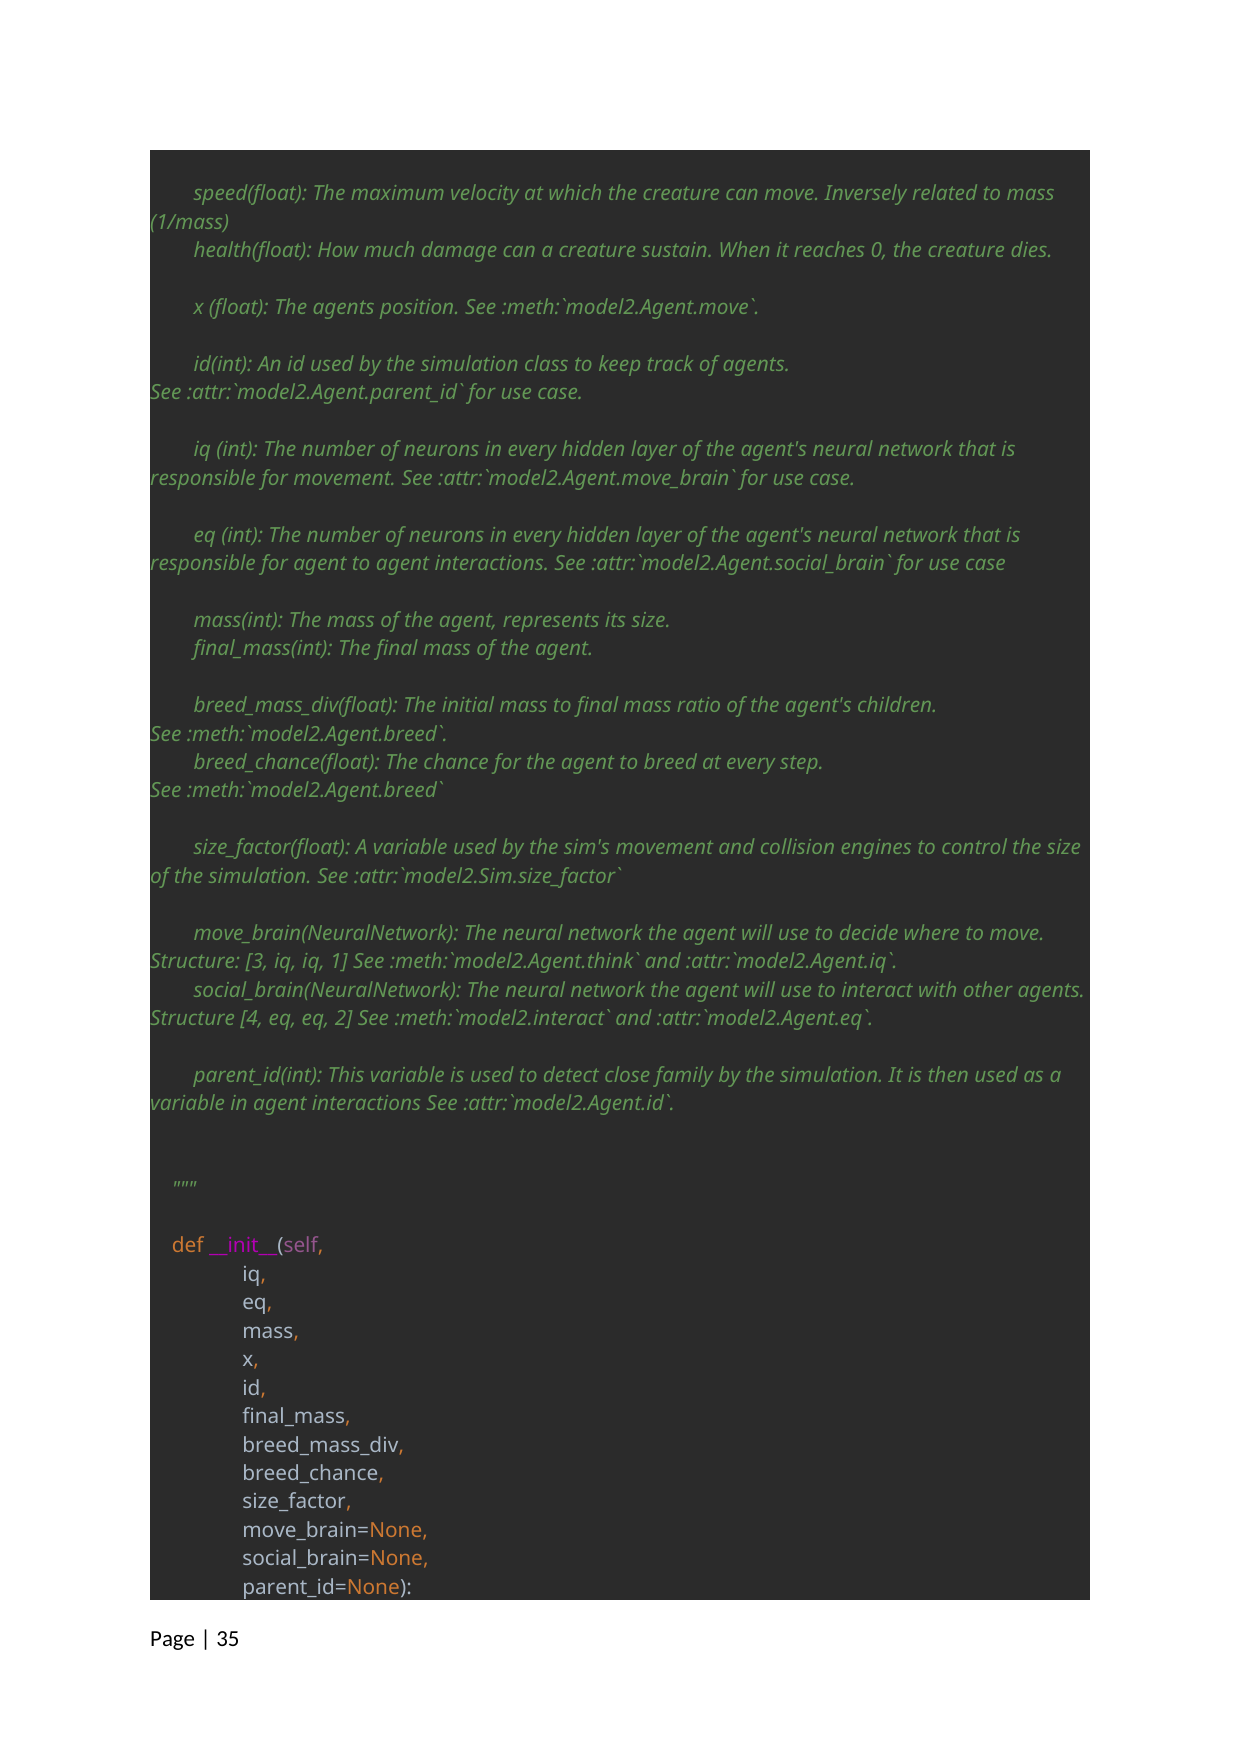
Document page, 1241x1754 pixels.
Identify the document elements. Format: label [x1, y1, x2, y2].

text [150, 150, 1090, 1600]
